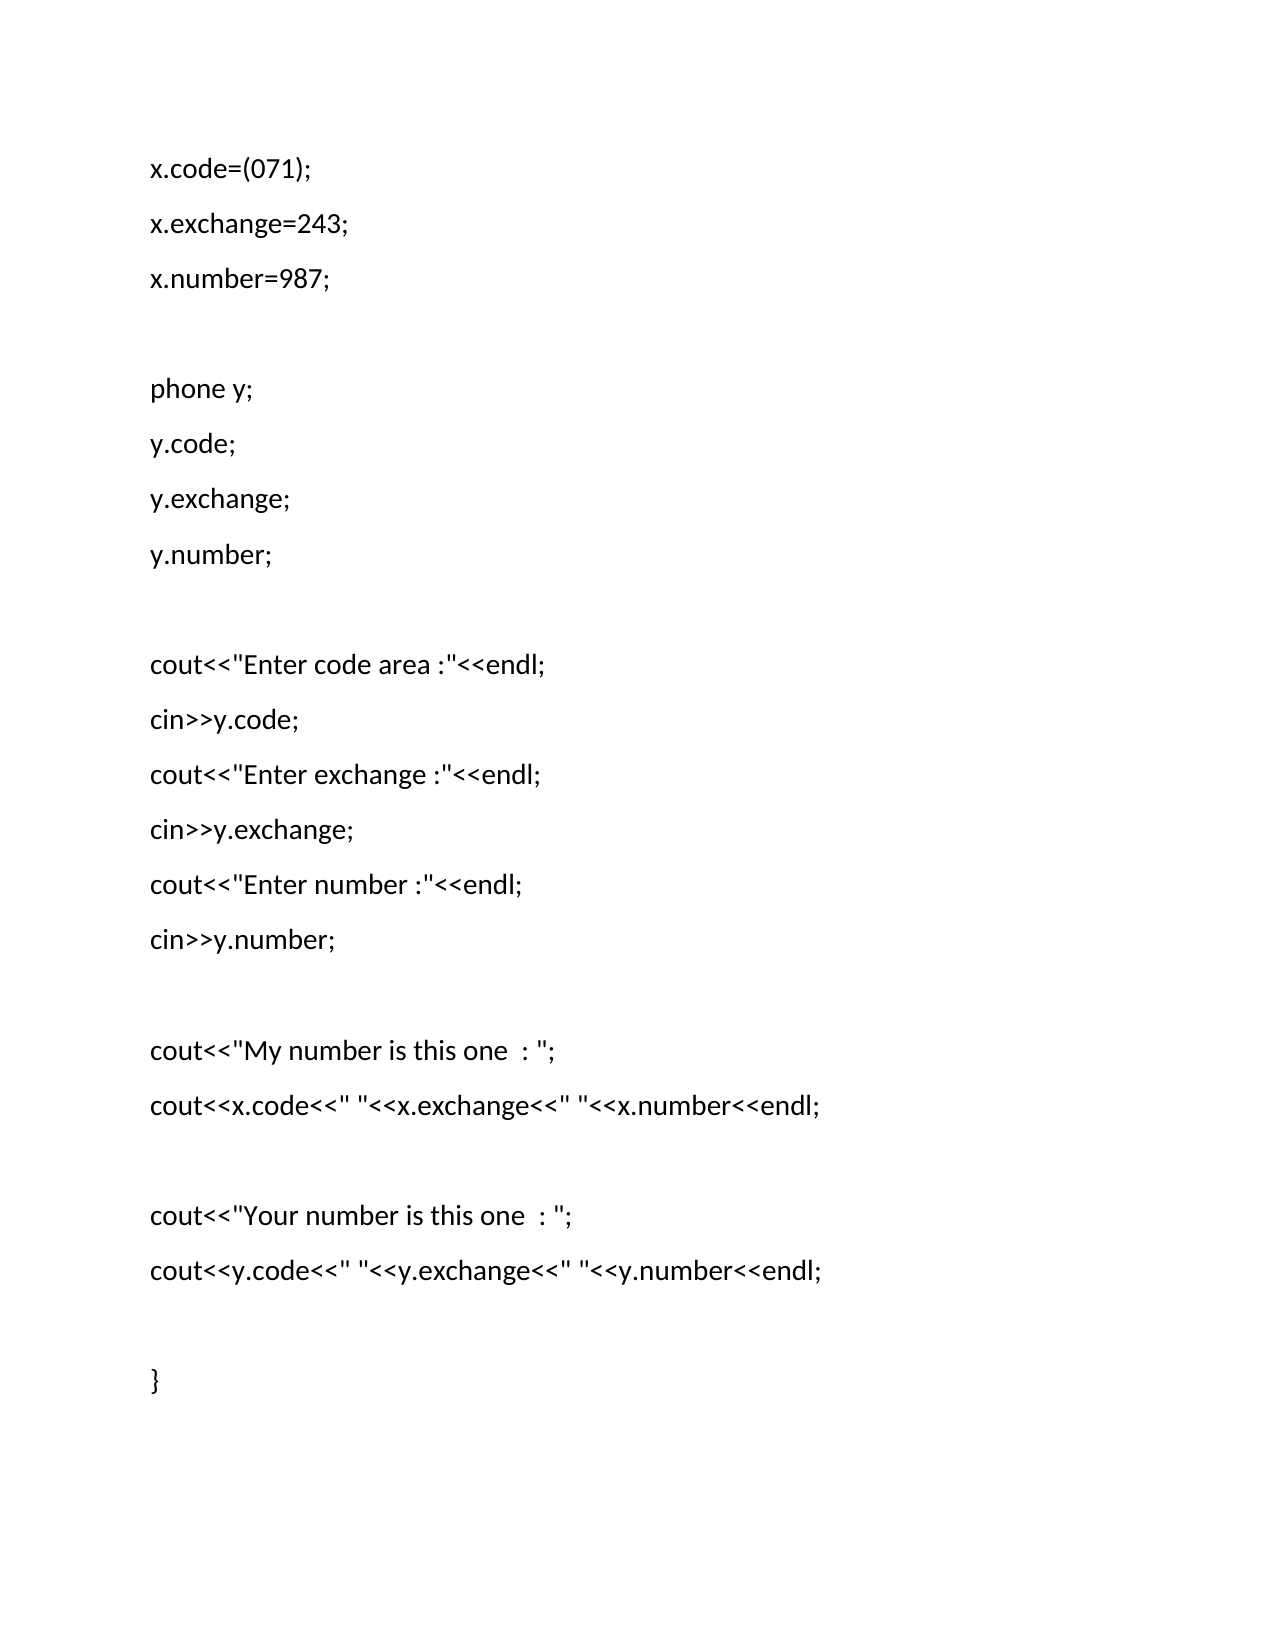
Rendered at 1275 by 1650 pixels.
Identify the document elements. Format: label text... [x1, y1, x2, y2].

text cout<<"My number is this one : "; [150, 1032, 1125, 1067]
text cout<<y.code<<" "<<y.exchange<<" "<<y.number<<endl; [150, 1252, 1125, 1288]
text cout<<"Enter code area :"<<endl; [150, 646, 1125, 682]
text x.code=(071); [150, 150, 1125, 186]
text x.number=987; [150, 260, 1125, 296]
text y.code; [150, 426, 1125, 461]
text cout<<x.code<<" "<<x.exchange<<" "<<x.number<<endl; [150, 1087, 1125, 1122]
text phone y; [150, 370, 1125, 406]
text cout<<"Enter number :"<<endl; [150, 866, 1125, 902]
text } [150, 1362, 1125, 1398]
text cout<<"Your number is this one : "; [150, 1197, 1125, 1233]
text cin>>y.code; [150, 701, 1125, 737]
text cin>>y.exchange; [150, 811, 1125, 847]
text x.exchange=243; [150, 205, 1125, 241]
text cout<<"Enter exchange :"<<endl; [150, 756, 1125, 792]
text y.number; [150, 536, 1125, 571]
text y.exchange; [150, 481, 1125, 516]
text cin>>y.number; [150, 921, 1125, 957]
